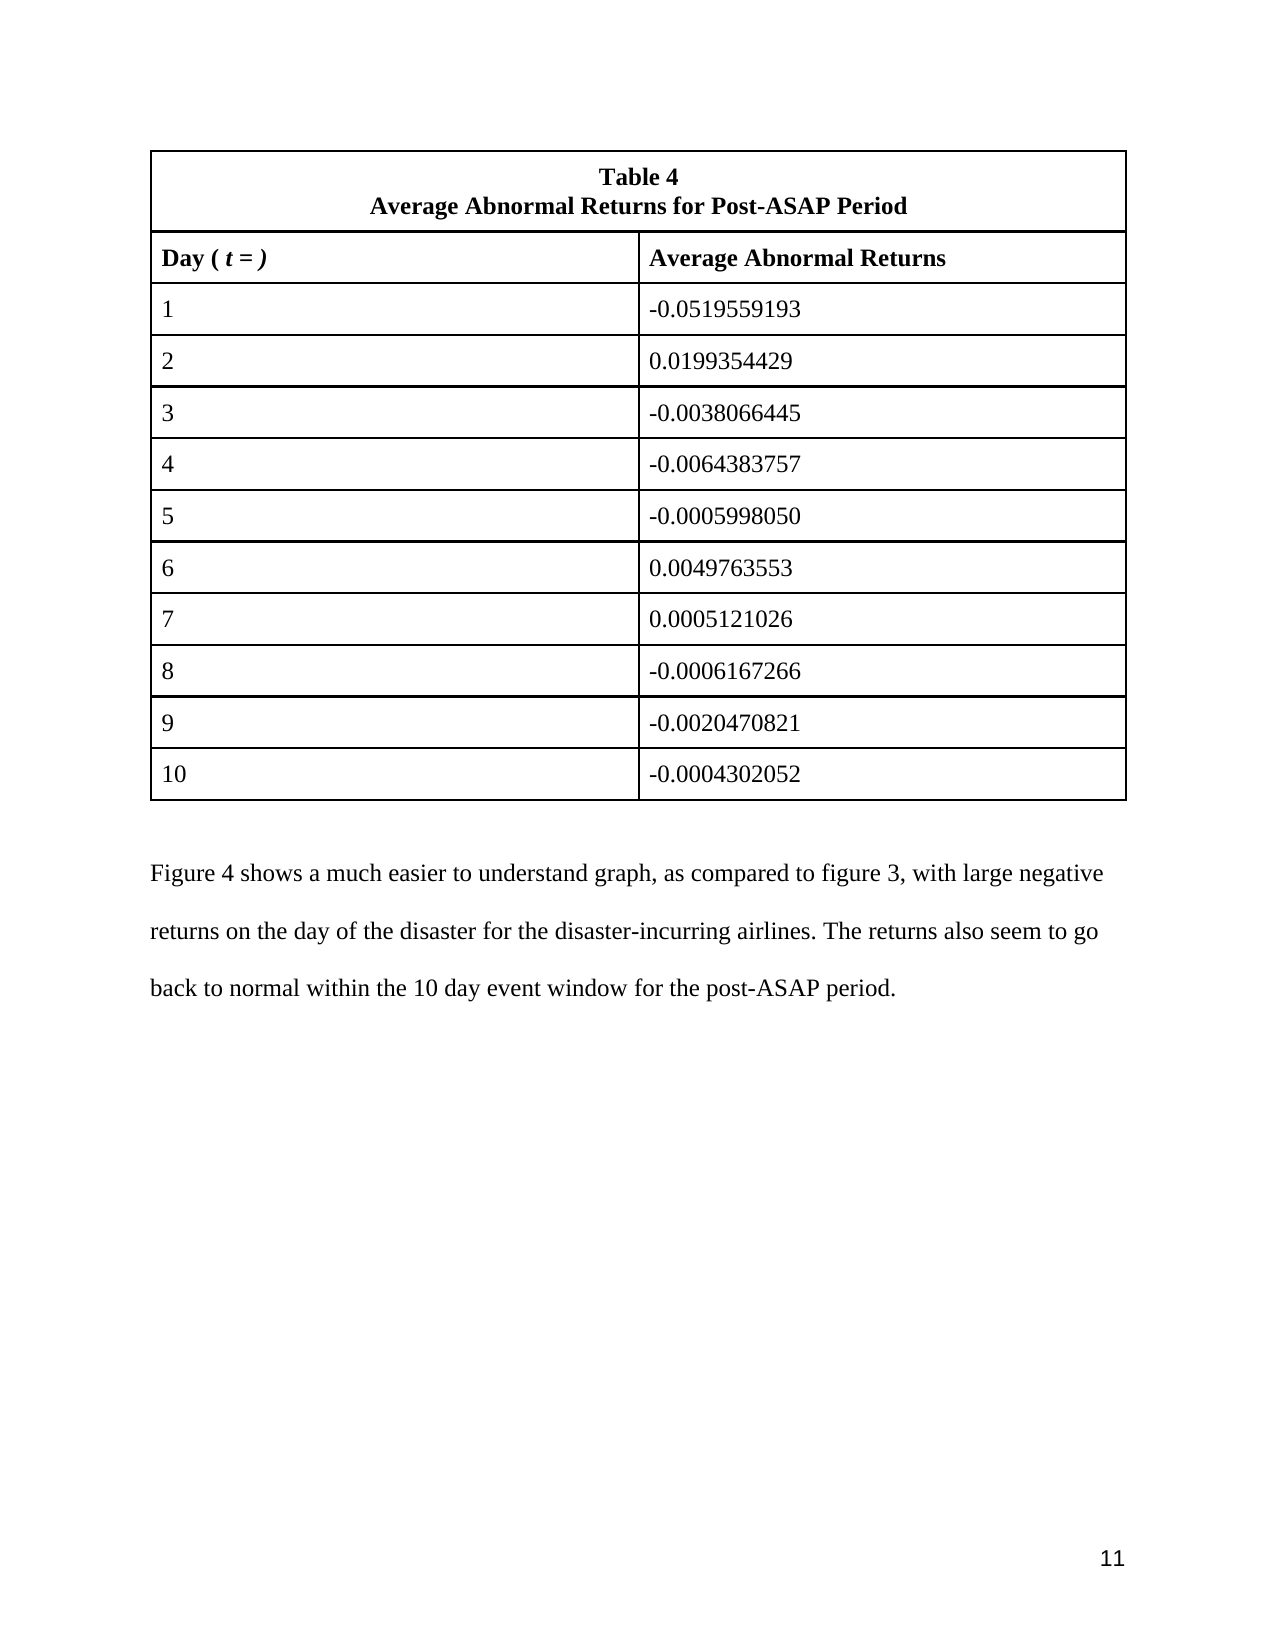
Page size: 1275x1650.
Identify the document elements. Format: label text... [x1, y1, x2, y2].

table_cell Day ( t = ) [152, 233, 638, 282]
table_cell -0.0519559193 [640, 284, 1125, 334]
table_cell 10 [152, 749, 638, 799]
table_cell 9 [152, 698, 638, 747]
table_cell 7 [152, 594, 638, 644]
table_cell 8 [152, 646, 638, 695]
table_cell Average Abnormal Returns [640, 233, 1125, 282]
table_cell -0.0020470821 [640, 698, 1125, 747]
table_cell 4 [152, 439, 638, 489]
table_header Table 4 Average Abnormal Returns for Post-ASAP Period [152, 152, 1125, 230]
table_cell 0.0005121026 [640, 594, 1125, 644]
table_cell -0.0038066445 [640, 388, 1125, 437]
table_cell -0.0006167266 [640, 646, 1125, 695]
text Figure 4 shows a much easier to understand graph, as compared to figure 3, with large negative returns on the day of the disaster for the disaster-incurring airlines. The returns also seem to go back to normal within the 10 day event window for the post-ASAP period. [150, 858, 1125, 1002]
table_cell 3 [152, 388, 638, 437]
table_cell 0.0199354429 [640, 336, 1125, 385]
table_cell -0.0005998050 [640, 491, 1125, 540]
table_cell -0.0064383757 [640, 439, 1125, 489]
table_cell 0.0049763553 [640, 543, 1125, 592]
table_cell -0.0004302052 [640, 749, 1125, 799]
table_cell 1 [152, 284, 638, 334]
table_cell 6 [152, 543, 638, 592]
table_cell 5 [152, 491, 638, 540]
table_cell 2 [152, 336, 638, 385]
